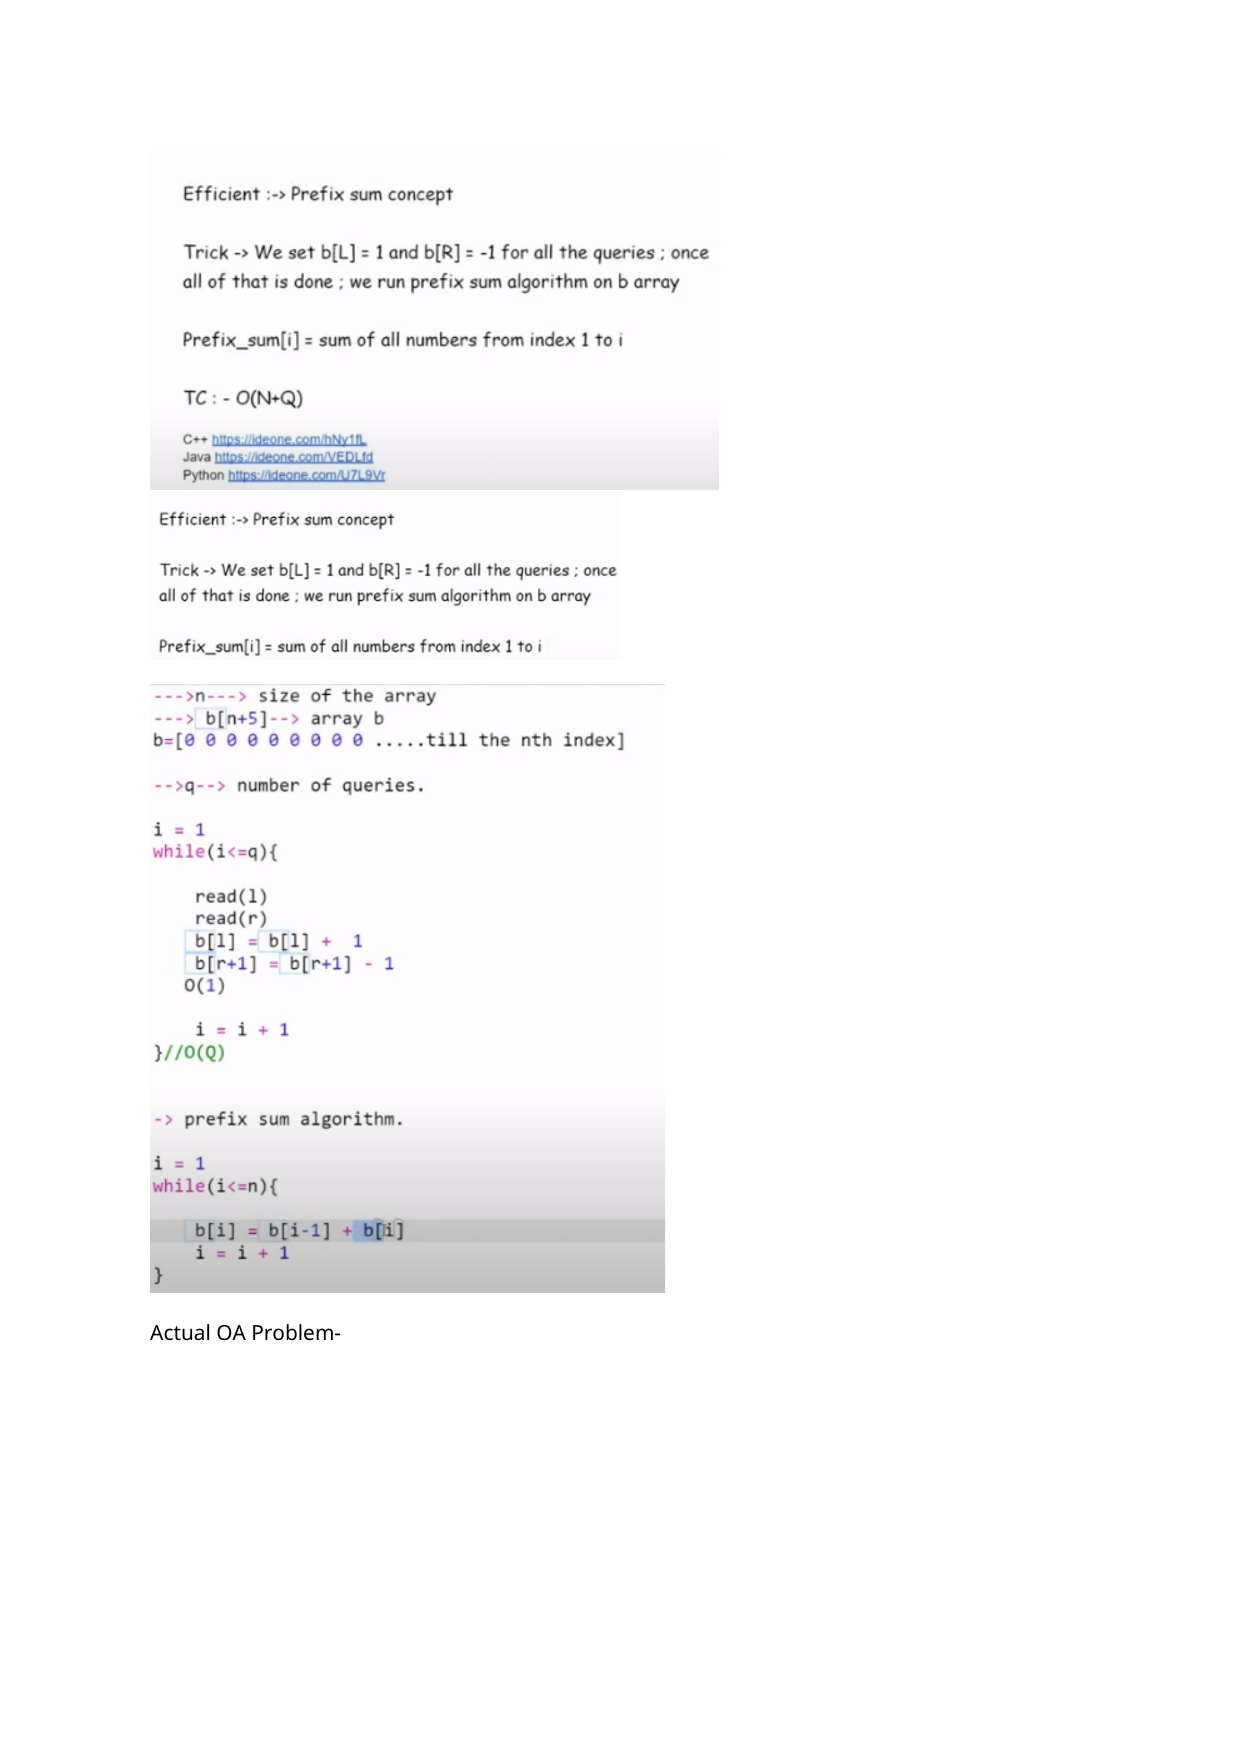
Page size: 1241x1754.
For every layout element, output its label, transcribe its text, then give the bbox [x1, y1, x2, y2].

text Actual OA Problem- [150, 1318, 1090, 1346]
picture [150, 494, 623, 660]
picture [150, 150, 719, 490]
picture [150, 684, 665, 1293]
